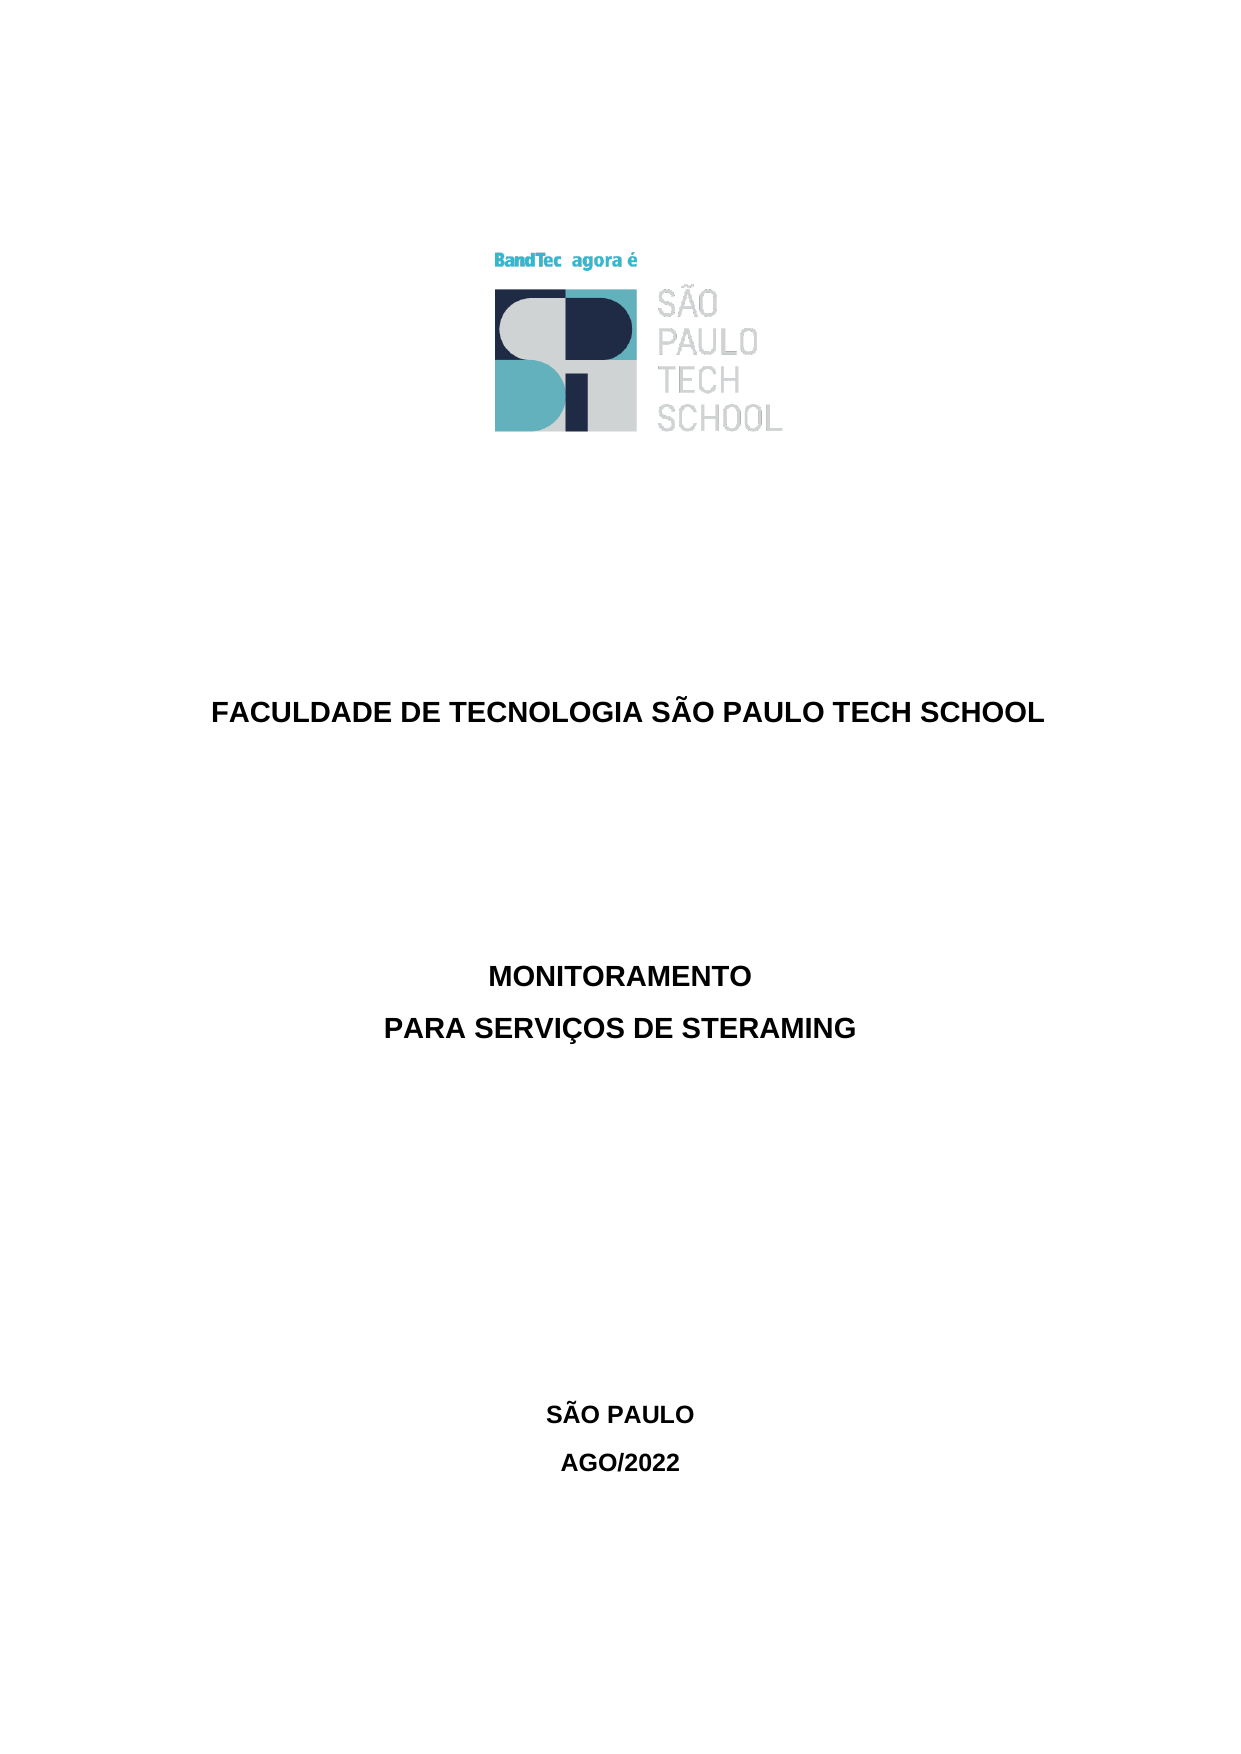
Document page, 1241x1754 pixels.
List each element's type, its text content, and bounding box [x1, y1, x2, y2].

text MONITORAMENTO [177, 959, 1063, 992]
text FACULDADE DE TECNOLOGIA SÃO PAULO TECH SCHOOL [177, 694, 1063, 728]
picture [437, 194, 839, 489]
text AGO/2022 [177, 1448, 1063, 1477]
text SÃO PAULO [177, 1400, 1063, 1429]
text PARA SERVIÇOS DE STERAMING [177, 1011, 1063, 1045]
